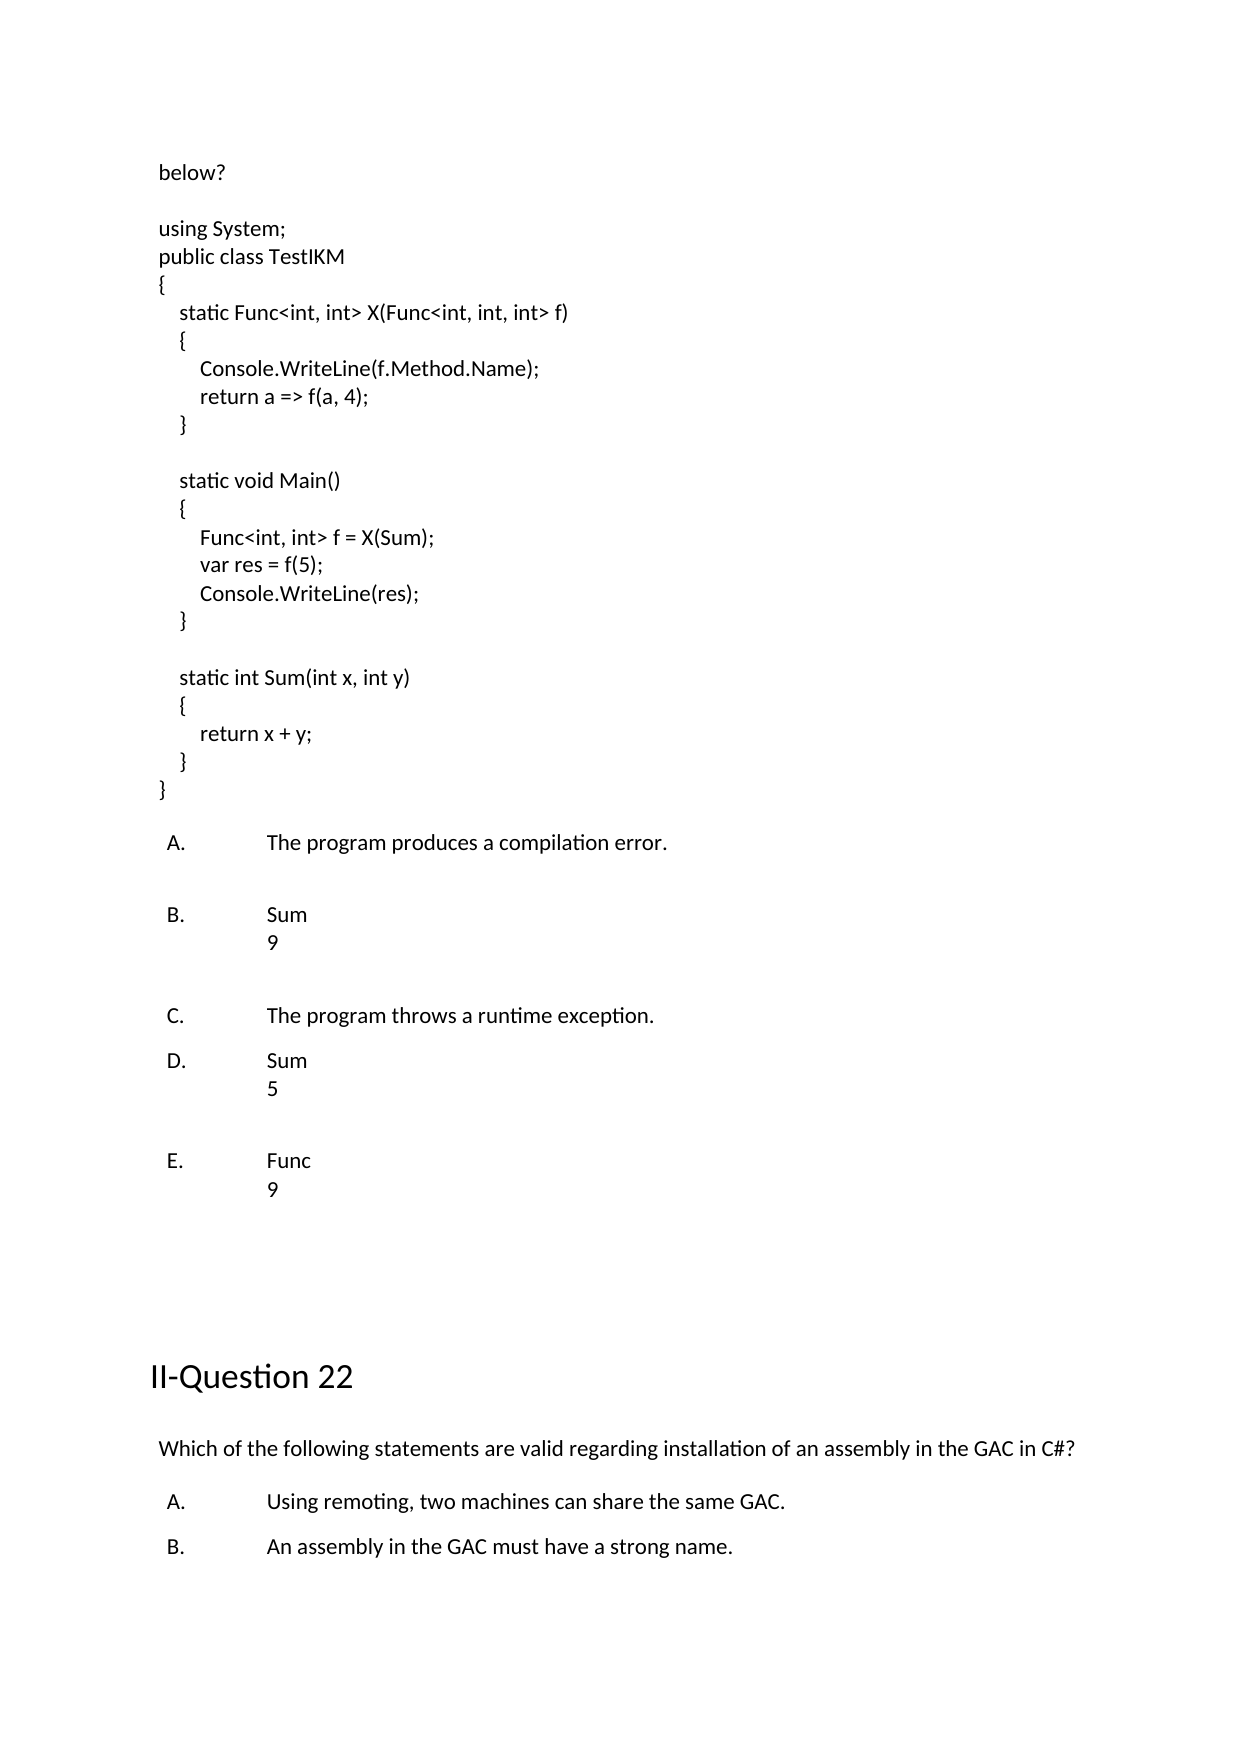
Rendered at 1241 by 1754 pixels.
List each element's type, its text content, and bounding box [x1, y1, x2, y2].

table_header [150, 150, 1090, 811]
text II-Question 22 [150, 1354, 1090, 1398]
table_cell [150, 1470, 1090, 1576]
table_cell [150, 811, 1090, 1247]
table_header Which of the following statements are valid regarding installation of an assembly in the GAC in C#? [150, 1426, 1090, 1470]
